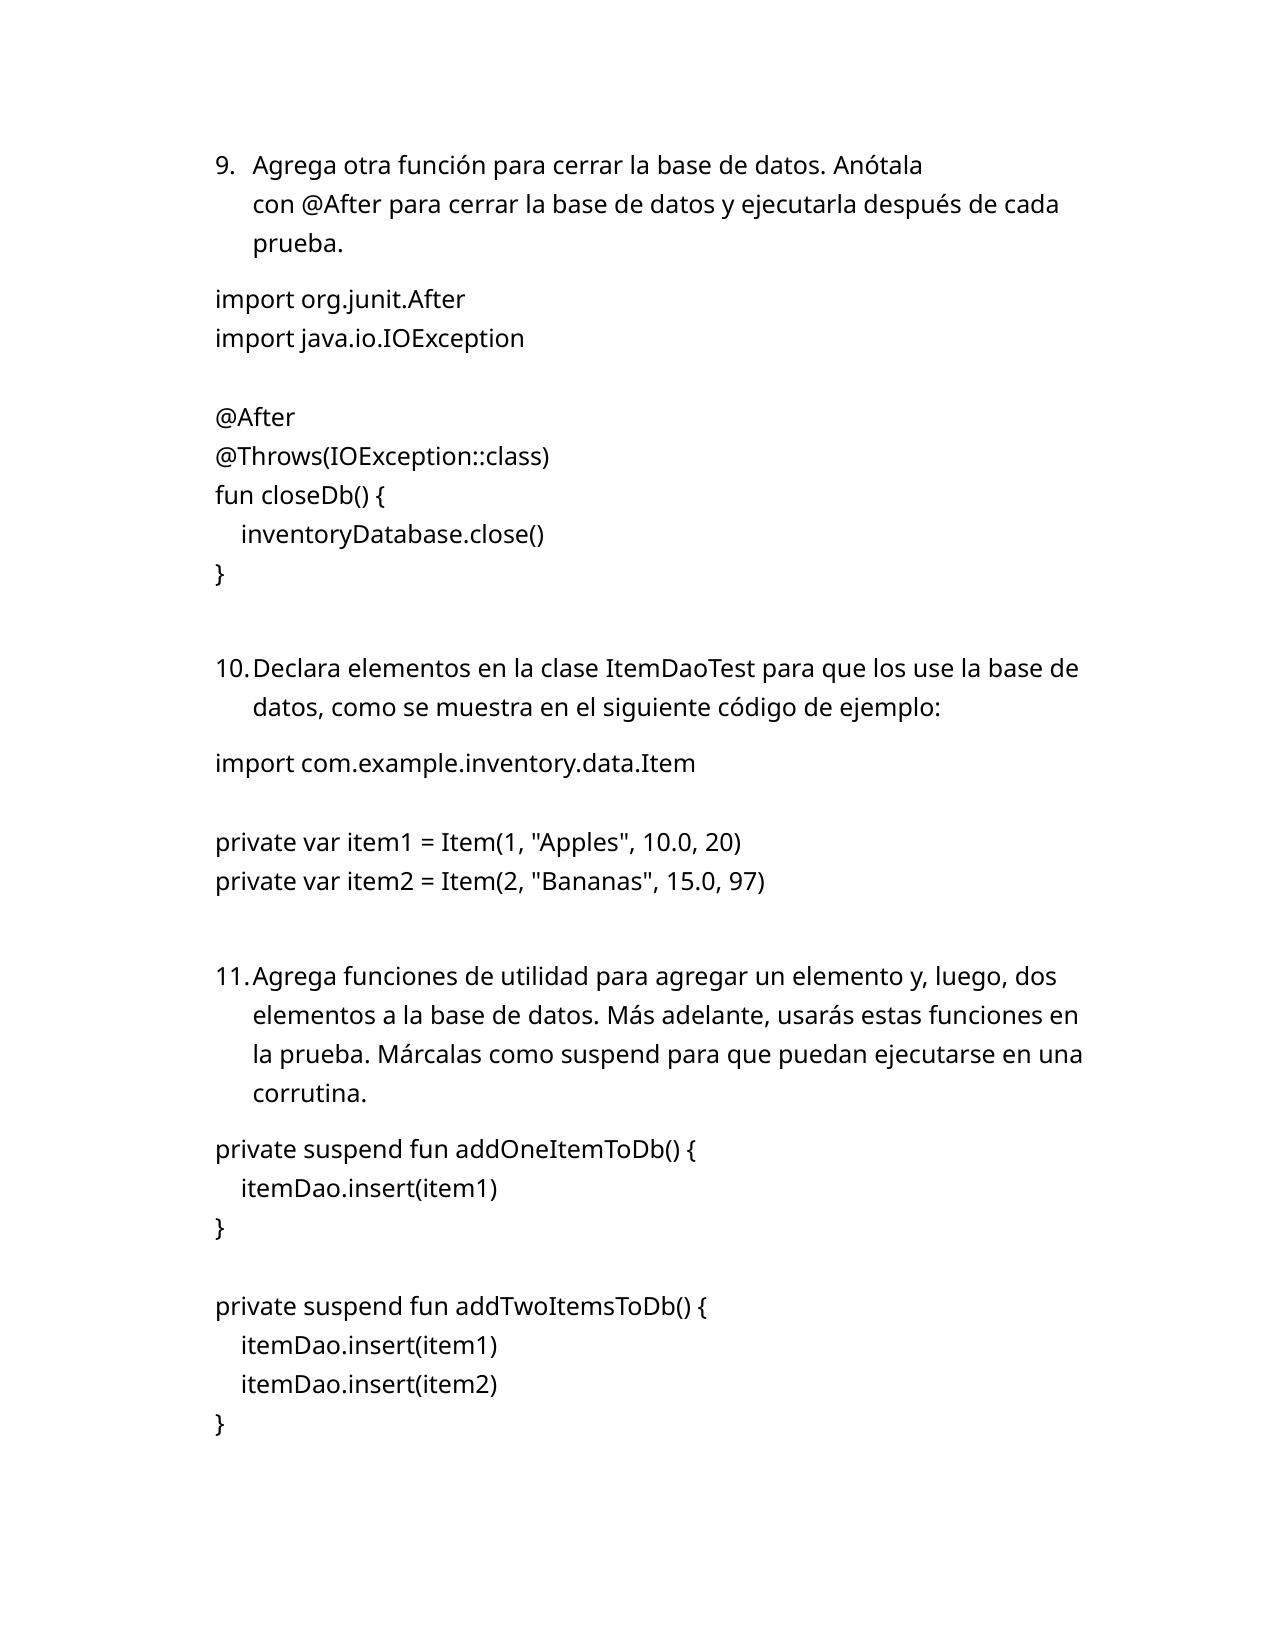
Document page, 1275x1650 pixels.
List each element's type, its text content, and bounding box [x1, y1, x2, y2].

list Agrega otra función para cerrar la base de datos. Anótala con @After para cerrar la base de datos y ejecutarla después de cada prueba. [215, 148, 1098, 260]
text private suspend fun addOneItemToDb() { itemDao.insert(item1) } private suspend fun addTwoItemsToDb() { itemDao.insert(item1) itemDao.insert(item2) } [215, 1132, 1098, 1479]
text import com.example.inventory.data.Item private var item1 = Item(1, "Apples", 10.0, 20) private var item2 = Item(2, "Bananas", 15.0, 97) [215, 746, 1098, 937]
text import org.junit.After import java.io.IOException @After @Throws(IOException::class) fun closeDb() { inventoryDatabase.close() } [215, 282, 1098, 629]
list Agrega funciones de utilidad para agregar un elemento y, luego, dos elementos a la base de datos. Más adelante, usarás estas funciones en la prueba. Márcalas como suspend para que puedan ejecutarse en una corrutina. [215, 958, 1098, 1110]
list Declara elementos en la clase ItemDaoTest para que los use la base de datos, como se muestra en el siguiente código de ejemplo: [215, 651, 1098, 724]
